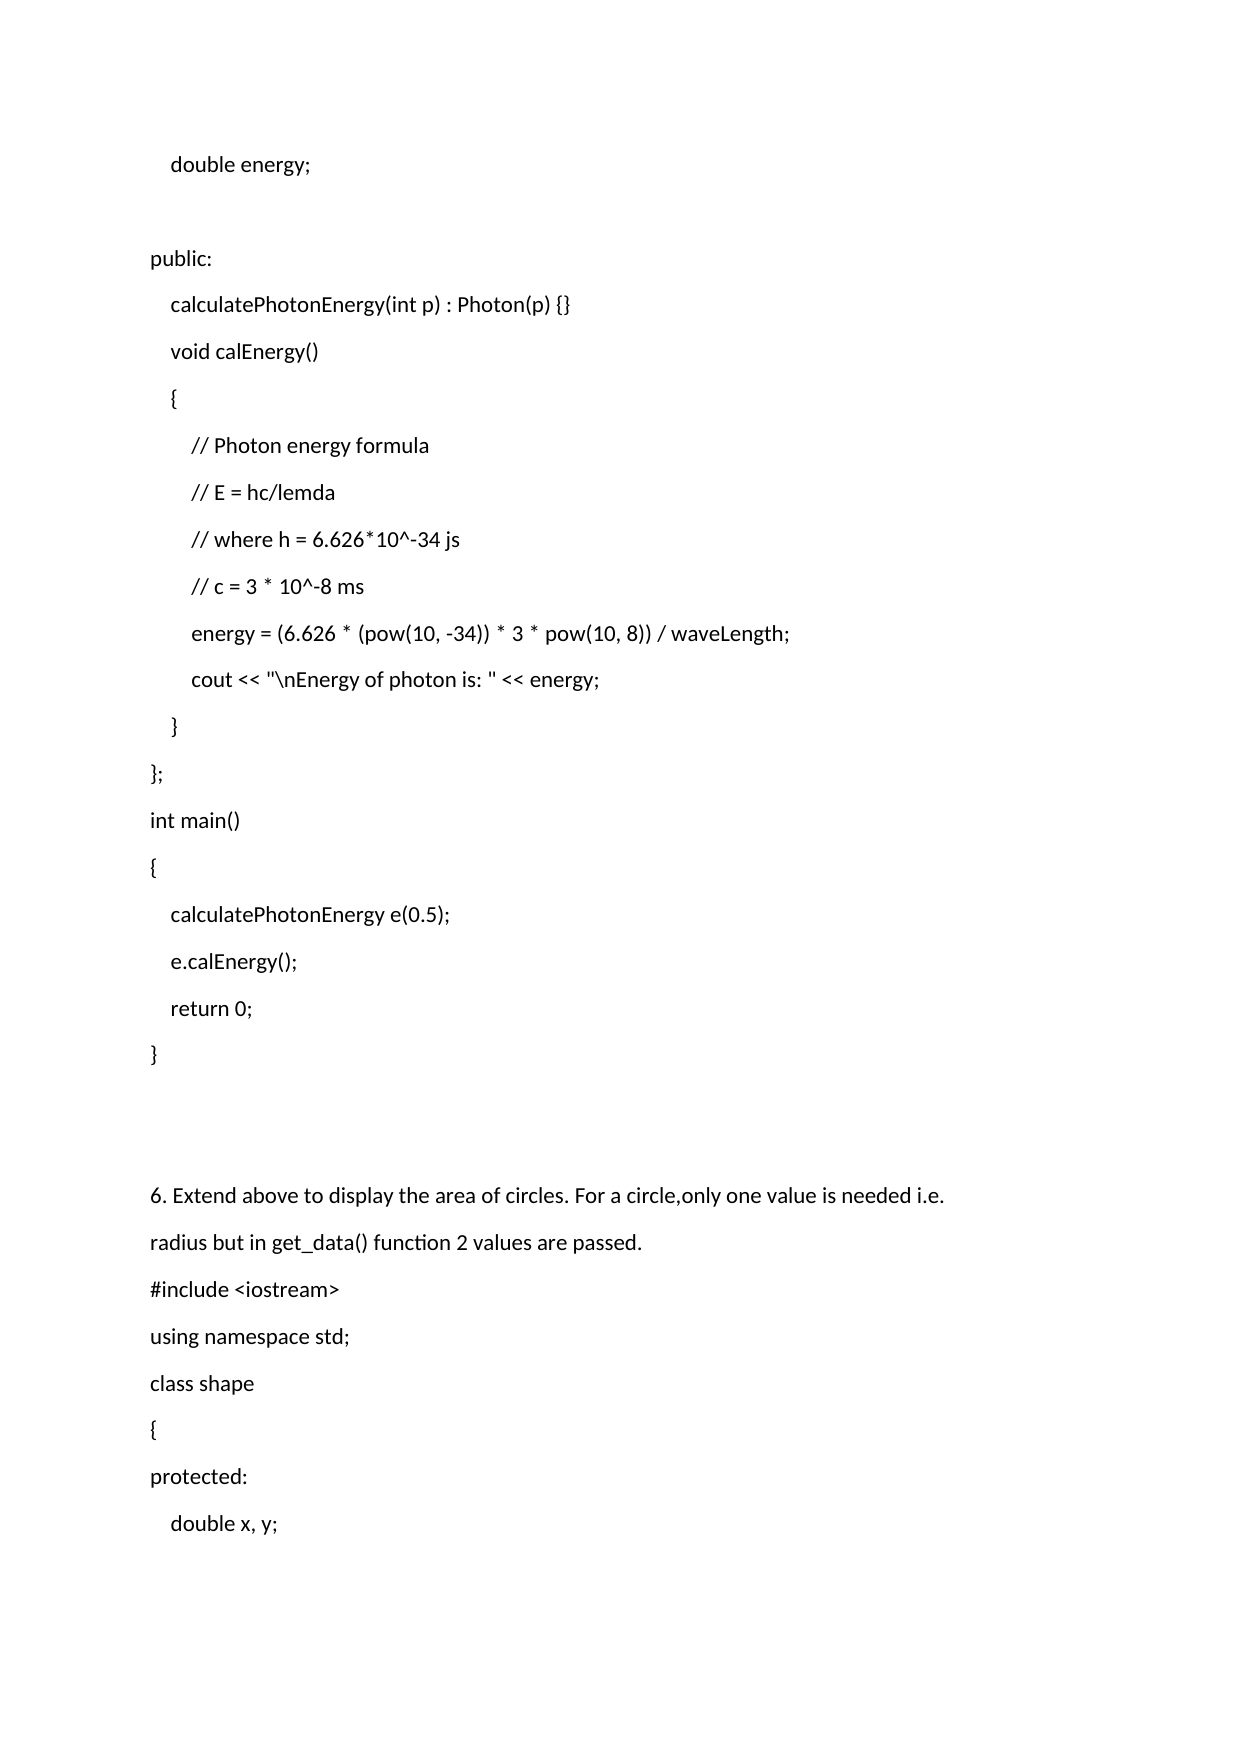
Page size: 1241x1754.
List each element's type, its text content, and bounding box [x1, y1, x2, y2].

text int main() [150, 806, 1090, 834]
text class shape [150, 1369, 1090, 1397]
text double energy; [150, 150, 1090, 178]
text 6. Extend above to display the area of circles. For a circle,only one value is needed i.e. [150, 1181, 1090, 1209]
text // where h = 6.626*10^-34 js [150, 525, 1090, 553]
text return 0; [150, 994, 1090, 1022]
text void calEnergy() [150, 337, 1090, 366]
text } [150, 712, 1090, 741]
text calculatePhotonEnergy(int p) : Photon(p) {} [150, 291, 1090, 319]
text using namespace std; [150, 1322, 1090, 1350]
text radius but in get_data() function 2 values are passed. [150, 1228, 1090, 1256]
text // c = 3 * 10^-8 ms [150, 572, 1090, 600]
text calculatePhotonEnergy e(0.5); [150, 900, 1090, 928]
text // E = hc/lemda [150, 478, 1090, 506]
text { [150, 384, 1090, 412]
text cout << "\nEnergy of photon is: " << energy; [150, 666, 1090, 694]
text } [150, 1041, 1090, 1069]
text double x, y; [150, 1509, 1090, 1537]
text }; [150, 759, 1090, 787]
text e.calEnergy(); [150, 947, 1090, 975]
text #include <iostream> [150, 1275, 1090, 1303]
text { [150, 1416, 1090, 1444]
text // Photon energy formula [150, 431, 1090, 459]
text public: [150, 244, 1090, 272]
text energy = (6.626 * (pow(10, -34)) * 3 * pow(10, 8)) / waveLength; [150, 619, 1090, 647]
text { [150, 853, 1090, 881]
text protected: [150, 1462, 1090, 1491]
